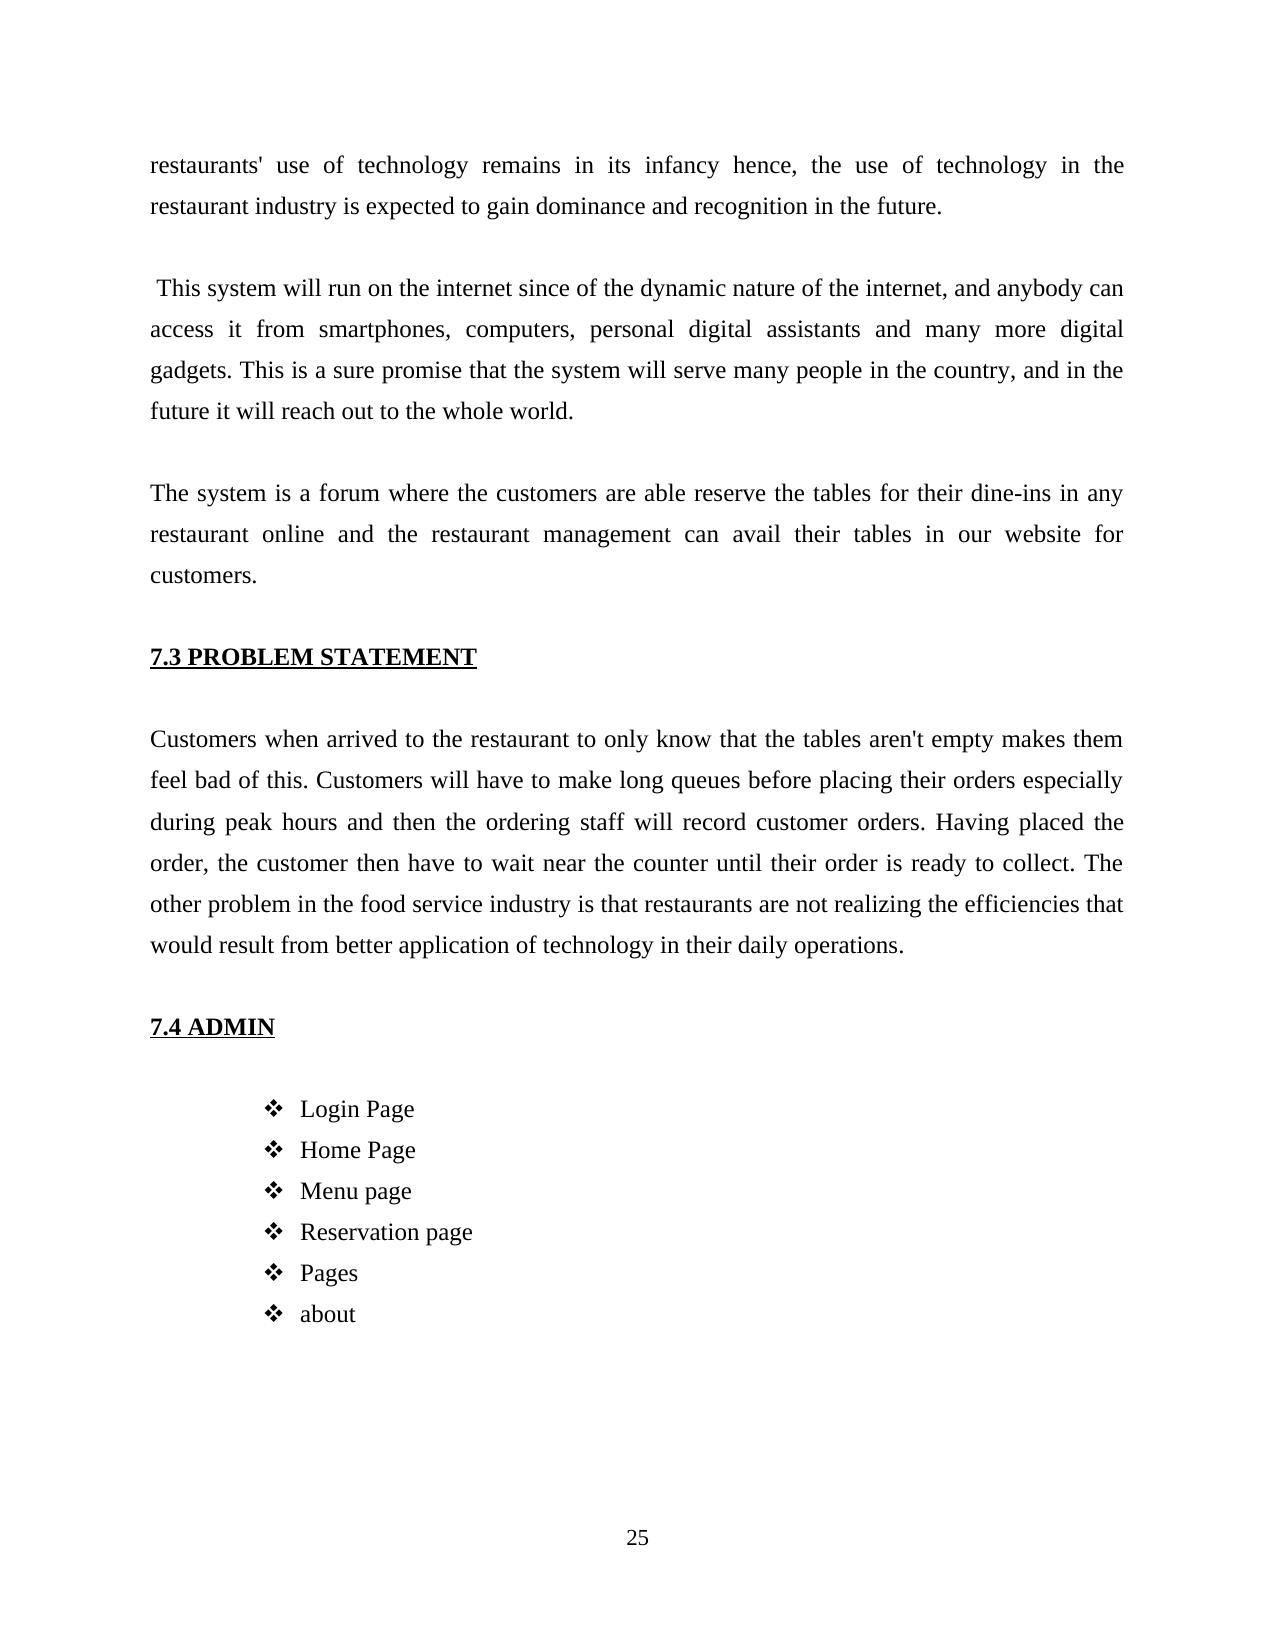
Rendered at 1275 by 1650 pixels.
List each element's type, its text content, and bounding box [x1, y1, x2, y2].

list Home Page [262, 1135, 1125, 1164]
text Customers when arrived to the restaurant to only know that the tables aren't empty makes them feel bad of this. Customers will have to make long queues before placing their orders especially during peak hours and then the ordering staff will record customer orders. Having placed the order, the customer then have to wait near the counter until their order is ready to collect. The other problem in the food service industry is that restaurants are not realizing the efficiencies that would result from better application of technology in their daily operations. [150, 724, 1125, 958]
list Login Page [262, 1094, 1125, 1123]
list Reservation page [262, 1217, 1125, 1246]
list Menu page [262, 1176, 1125, 1205]
list Pages [262, 1258, 1125, 1287]
text The system is a forum where the customers are able reserve the tables for their dine-ins in any restaurant online and the restaurant management can avail their tables in our website for customers. [150, 478, 1125, 589]
text 7.4 ADMIN [150, 1012, 1125, 1041]
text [150, 150, 1125, 220]
text This system will run on the internet since of the dynamic nature of the internet, and anybody can access it from smartphones, computers, personal digital assistants and many more digital gadgets. This is a sure promise that the system will serve many people in the country, and in the future it will reach out to the whole world. [150, 273, 1125, 425]
list about [262, 1299, 1125, 1328]
text 7.3 PROBLEM STATEMENT [150, 642, 1125, 671]
